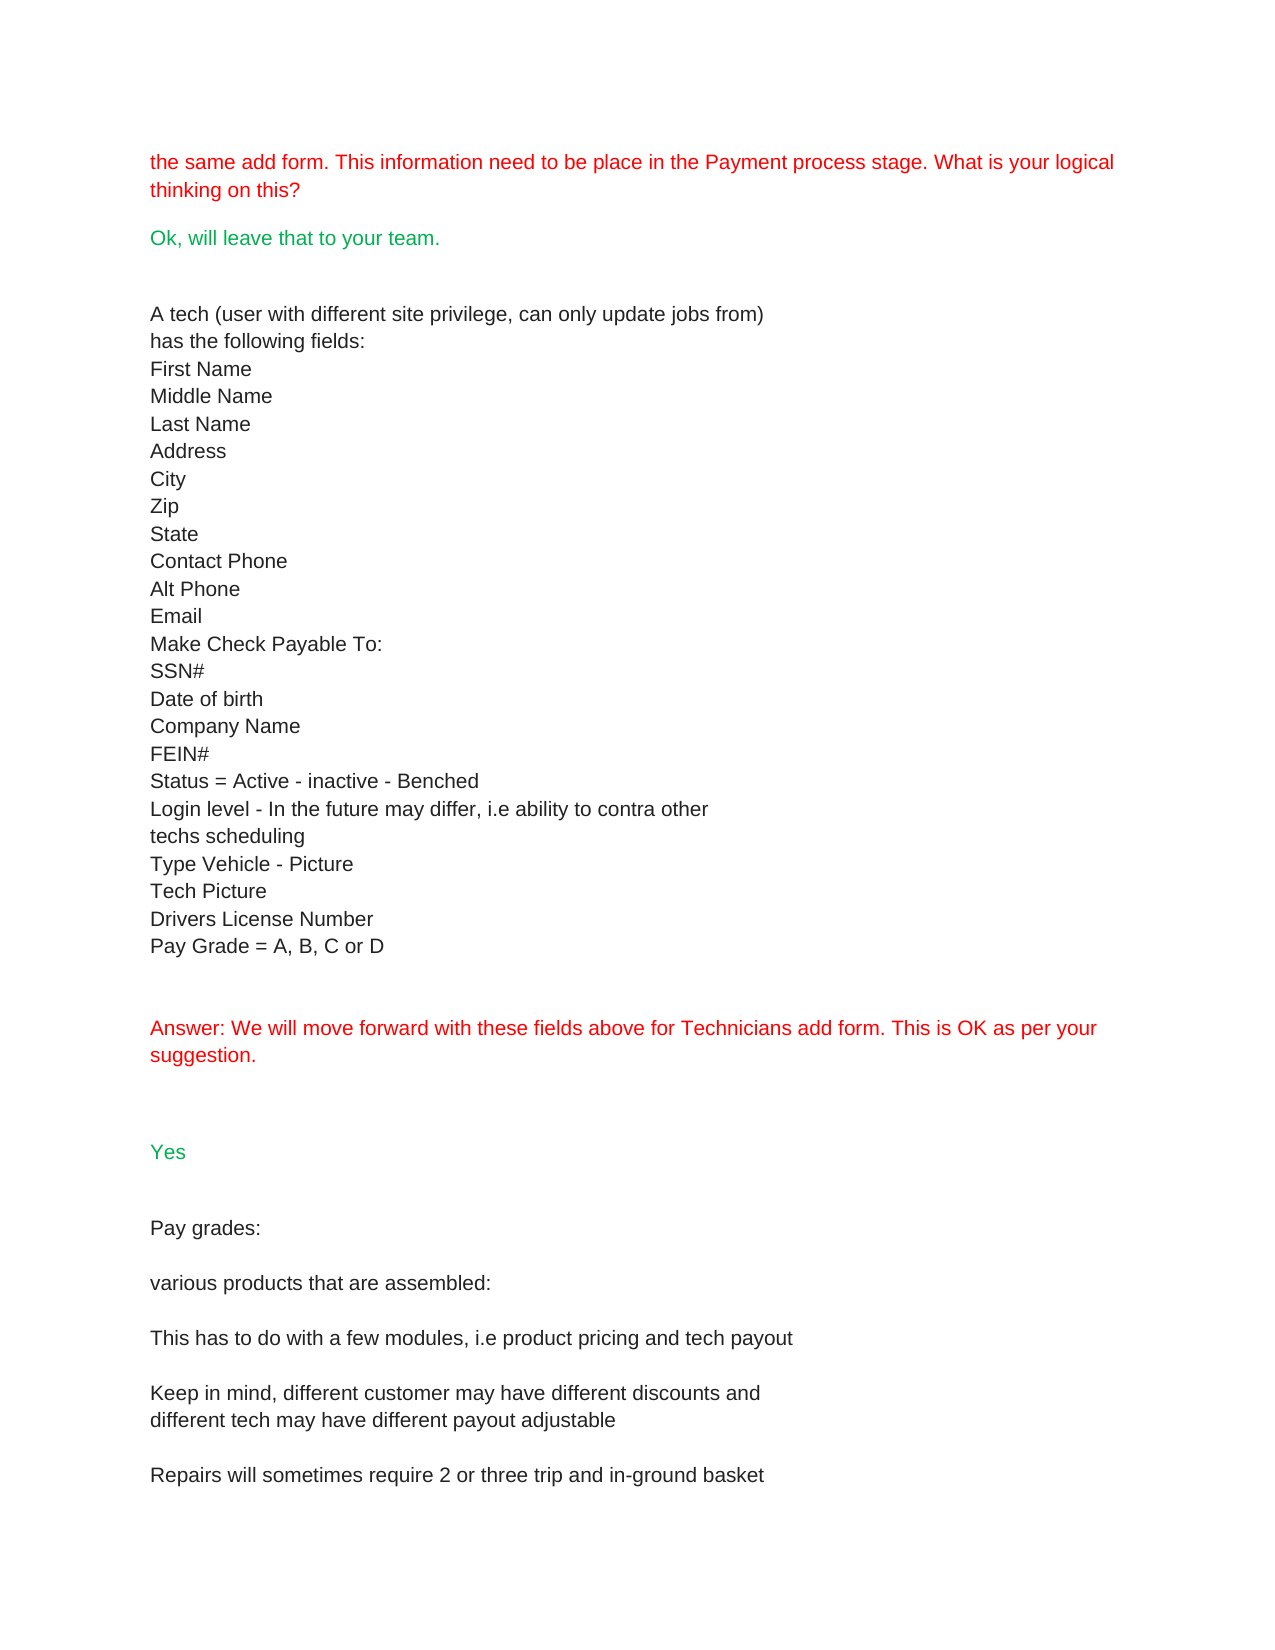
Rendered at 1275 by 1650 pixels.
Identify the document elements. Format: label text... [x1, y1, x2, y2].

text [150, 1188, 1125, 1487]
text Ok, will leave that to your team. [150, 226, 1125, 250]
text Yes [150, 1139, 1125, 1163]
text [150, 150, 1125, 201]
text Answer: We will move forward with these fields above for Technicians add form. This is OK as per your suggestion. [150, 1015, 1125, 1067]
text A tech (user with different site privilege, can only update jobs from) has the following fields: First Name Middle Name Last Name Address City Zip State Contact Phone Alt Phone Email Make Check Payable To: SSN# Date of birth Company Name FEIN# Status = Active - inactive - Benched Login level - In the future may differ, i.e ability to contra other techs scheduling Type Vehicle - Picture Tech Picture Drivers License Number Pay Grade = A, B, C or D [150, 274, 1125, 990]
